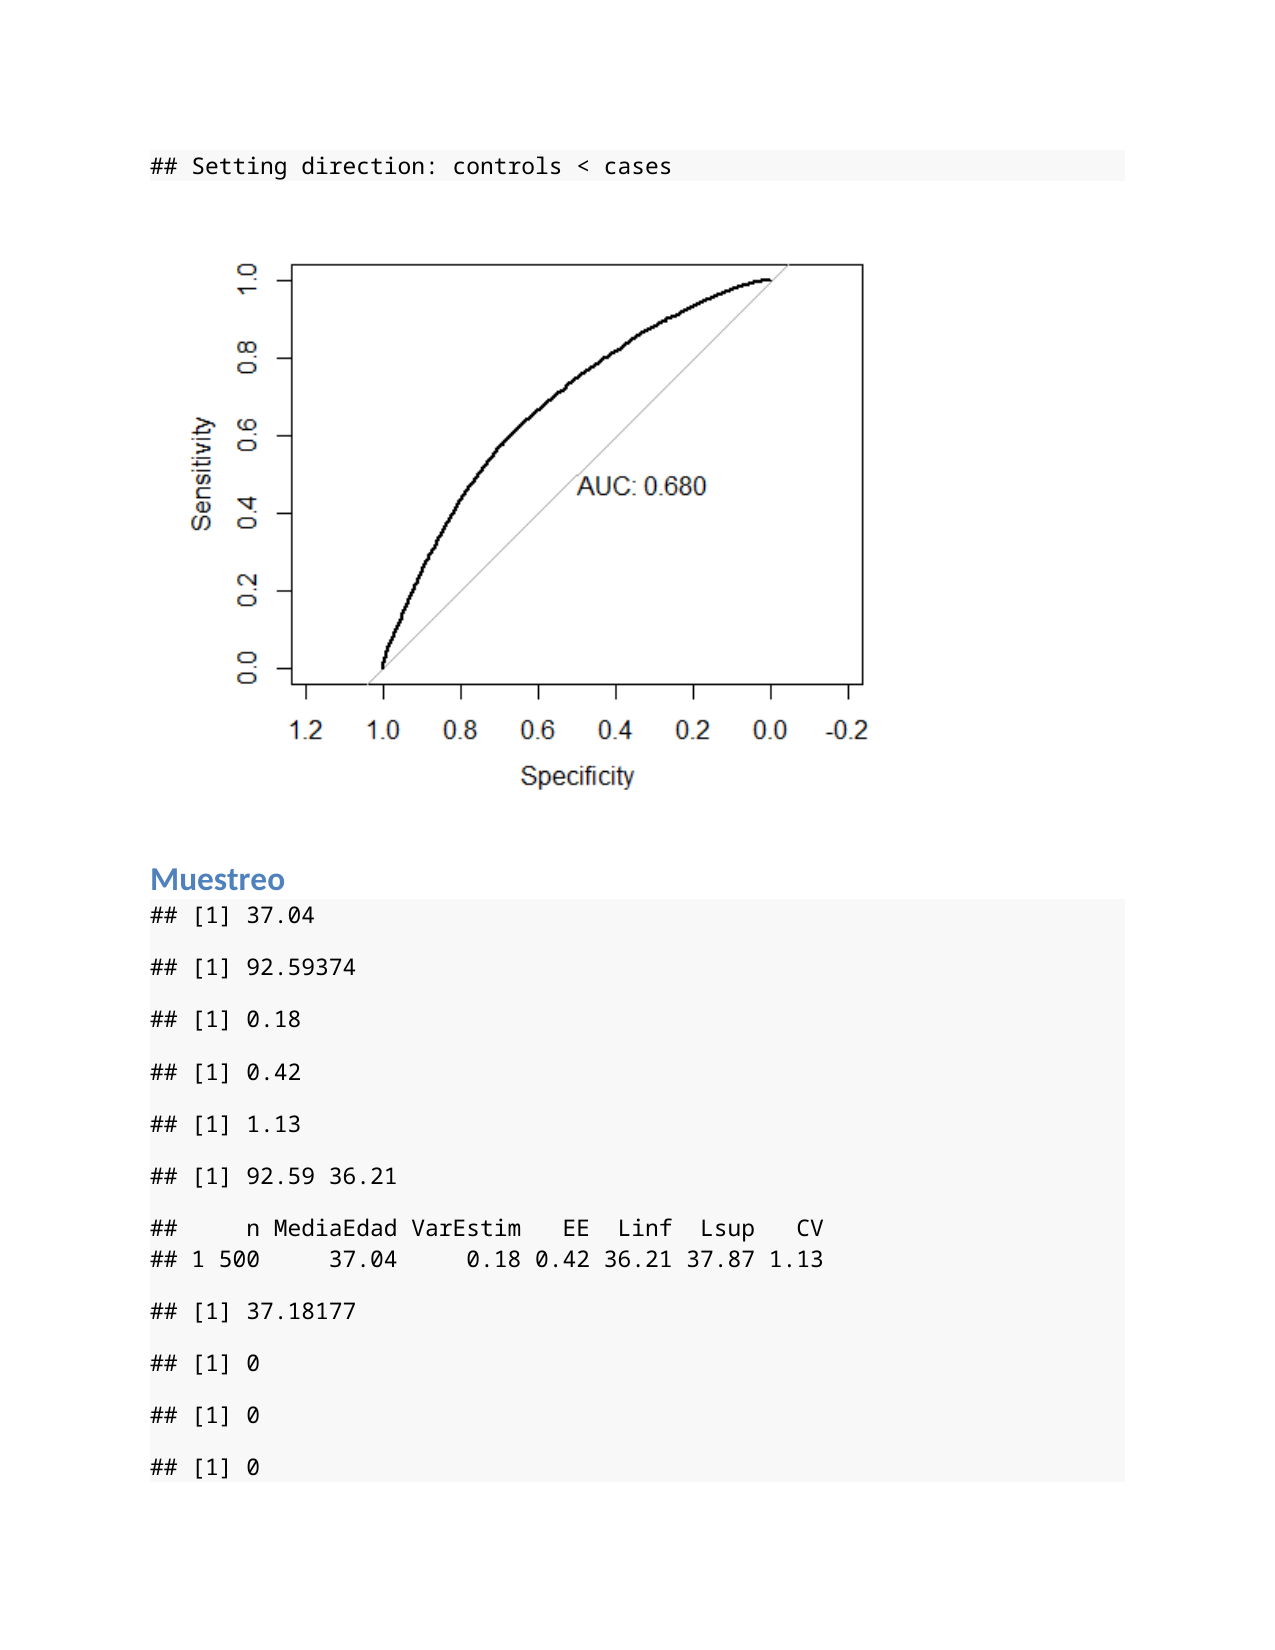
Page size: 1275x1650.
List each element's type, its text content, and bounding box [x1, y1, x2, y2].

text ## [1] 0 [150, 1347, 1125, 1378]
text ## Setting direction: controls < cases [150, 150, 1125, 181]
text ## [1] 92.59374 [150, 951, 1125, 982]
text ## n MediaEdad VarEstim EE Linf Lsup CV ## 1 500 37.04 0.18 0.42 36.21 37.87 1.13 [150, 1212, 1125, 1274]
subtitle Muestreo [150, 858, 1125, 899]
text ## [1] 0 [150, 1451, 1125, 1482]
picture [168, 202, 927, 809]
text ## [1] 0.42 [150, 1055, 1125, 1087]
text ## [1] 0 [150, 1399, 1125, 1430]
text ## [1] 37.18177 [150, 1295, 1125, 1326]
text ## [1] 92.59 36.21 [150, 1159, 1125, 1191]
text ## [1] 37.04 [150, 899, 1125, 930]
text ## [1] 1.13 [150, 1107, 1125, 1139]
text ## [1] 0.18 [150, 1003, 1125, 1034]
